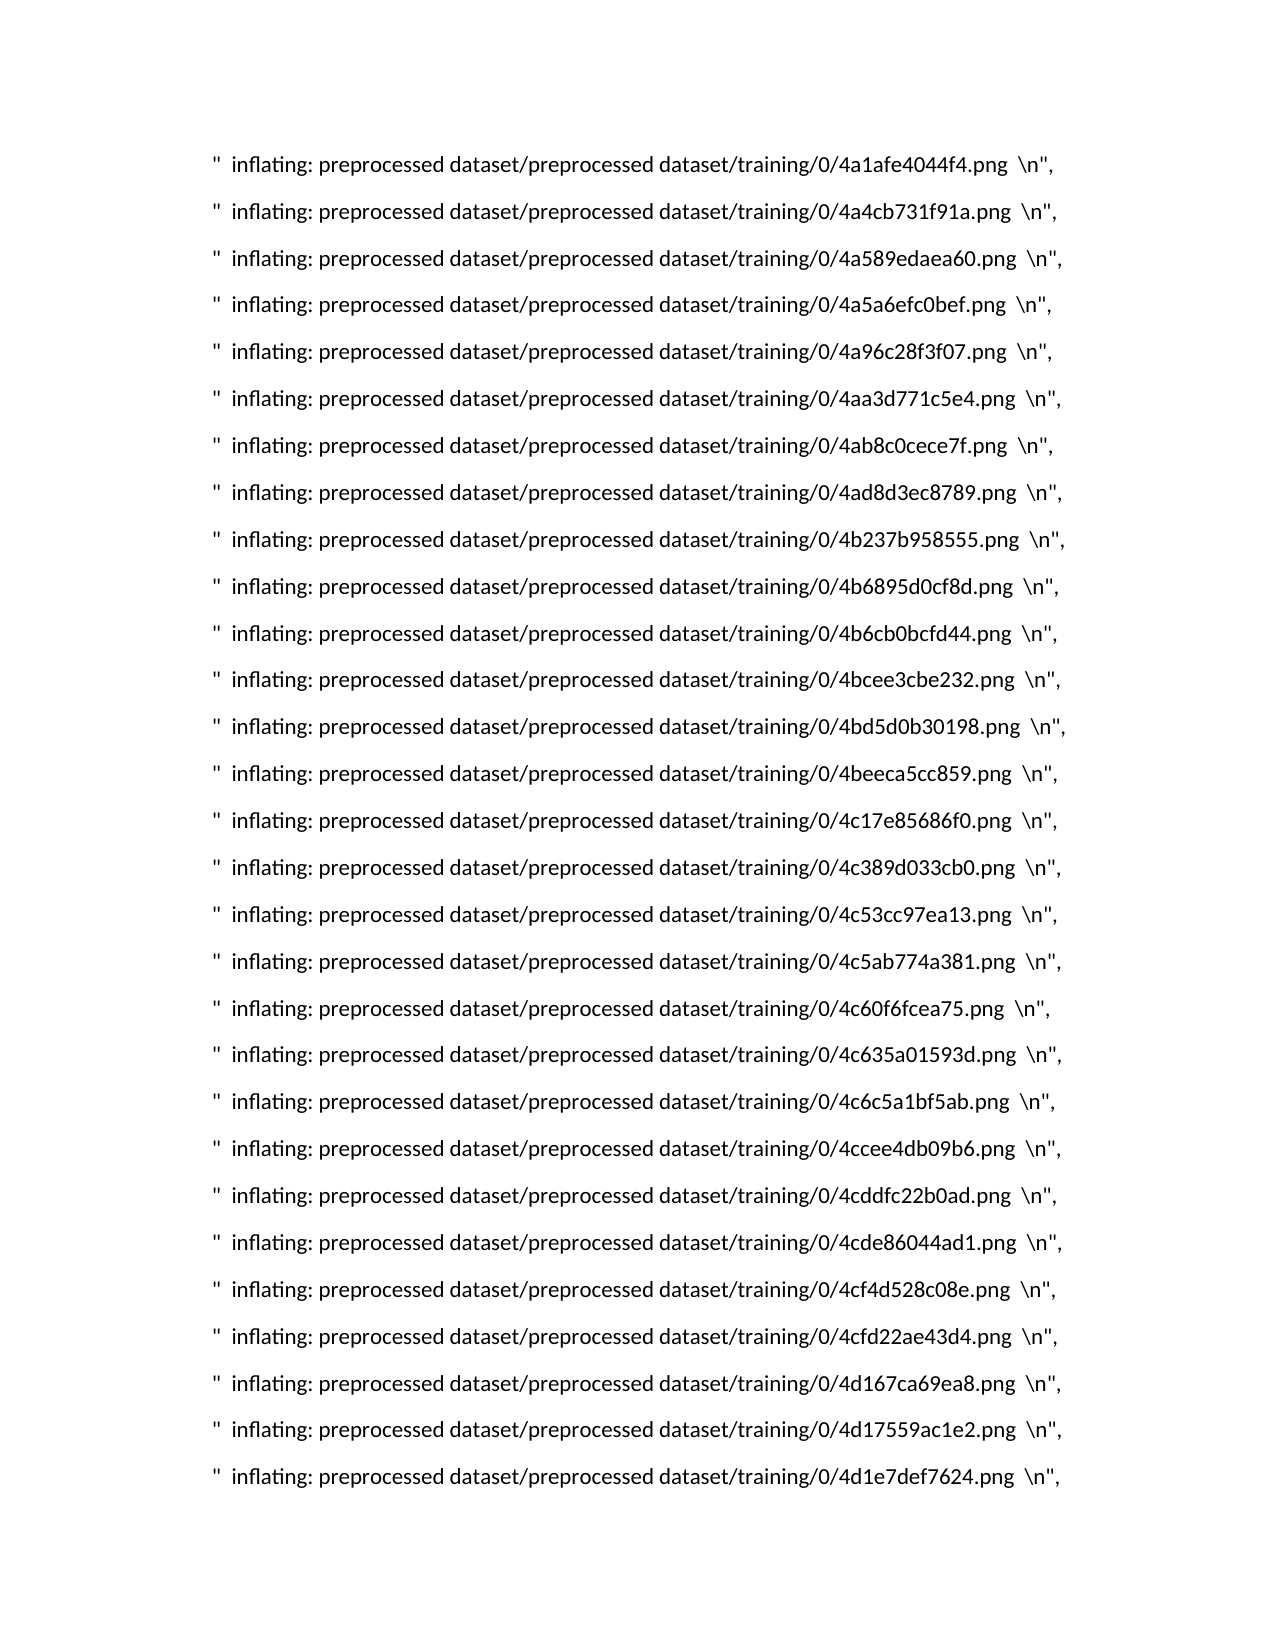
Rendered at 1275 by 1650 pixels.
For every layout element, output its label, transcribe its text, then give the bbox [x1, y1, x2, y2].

text " inflating: preprocessed dataset/preprocessed dataset/training/0/4c17e85686f0.png \n", [150, 806, 1125, 834]
text " inflating: preprocessed dataset/preprocessed dataset/training/0/4d1e7def7624.png \n", [150, 1462, 1125, 1491]
text " inflating: preprocessed dataset/preprocessed dataset/training/0/4a589edaea60.png \n", [150, 244, 1125, 272]
text " inflating: preprocessed dataset/preprocessed dataset/training/0/4cddfc22b0ad.png \n", [150, 1181, 1125, 1209]
text " inflating: preprocessed dataset/preprocessed dataset/training/0/4ad8d3ec8789.png \n", [150, 478, 1125, 506]
text " inflating: preprocessed dataset/preprocessed dataset/training/0/4beeca5cc859.png \n", [150, 759, 1125, 787]
text " inflating: preprocessed dataset/preprocessed dataset/training/0/4c635a01593d.png \n", [150, 1041, 1125, 1069]
text " inflating: preprocessed dataset/preprocessed dataset/training/0/4c6c5a1bf5ab.png \n", [150, 1087, 1125, 1116]
text " inflating: preprocessed dataset/preprocessed dataset/training/0/4cf4d528c08e.png \n", [150, 1275, 1125, 1303]
text " inflating: preprocessed dataset/preprocessed dataset/training/0/4a1afe4044f4.png \n", [150, 150, 1125, 178]
text " inflating: preprocessed dataset/preprocessed dataset/training/0/4bd5d0b30198.png \n", [150, 712, 1125, 741]
text " inflating: preprocessed dataset/preprocessed dataset/training/0/4c53cc97ea13.png \n", [150, 900, 1125, 928]
text " inflating: preprocessed dataset/preprocessed dataset/training/0/4d167ca69ea8.png \n", [150, 1369, 1125, 1397]
text " inflating: preprocessed dataset/preprocessed dataset/training/0/4cde86044ad1.png \n", [150, 1228, 1125, 1256]
text " inflating: preprocessed dataset/preprocessed dataset/training/0/4c60f6fcea75.png \n", [150, 994, 1125, 1022]
text " inflating: preprocessed dataset/preprocessed dataset/training/0/4c5ab774a381.png \n", [150, 947, 1125, 975]
text " inflating: preprocessed dataset/preprocessed dataset/training/0/4a96c28f3f07.png \n", [150, 337, 1125, 366]
text " inflating: preprocessed dataset/preprocessed dataset/training/0/4bcee3cbe232.png \n", [150, 666, 1125, 694]
text " inflating: preprocessed dataset/preprocessed dataset/training/0/4aa3d771c5e4.png \n", [150, 384, 1125, 412]
text " inflating: preprocessed dataset/preprocessed dataset/training/0/4ab8c0cece7f.png \n", [150, 431, 1125, 459]
text " inflating: preprocessed dataset/preprocessed dataset/training/0/4b6895d0cf8d.png \n", [150, 572, 1125, 600]
text " inflating: preprocessed dataset/preprocessed dataset/training/0/4d17559ac1e2.png \n", [150, 1416, 1125, 1444]
text " inflating: preprocessed dataset/preprocessed dataset/training/0/4b6cb0bcfd44.png \n", [150, 619, 1125, 647]
text " inflating: preprocessed dataset/preprocessed dataset/training/0/4ccee4db09b6.png \n", [150, 1134, 1125, 1162]
text " inflating: preprocessed dataset/preprocessed dataset/training/0/4a4cb731f91a.png \n", [150, 197, 1125, 225]
text " inflating: preprocessed dataset/preprocessed dataset/training/0/4b237b958555.png \n", [150, 525, 1125, 553]
text " inflating: preprocessed dataset/preprocessed dataset/training/0/4c389d033cb0.png \n", [150, 853, 1125, 881]
text " inflating: preprocessed dataset/preprocessed dataset/training/0/4a5a6efc0bef.png \n", [150, 291, 1125, 319]
text " inflating: preprocessed dataset/preprocessed dataset/training/0/4cfd22ae43d4.png \n", [150, 1322, 1125, 1350]
